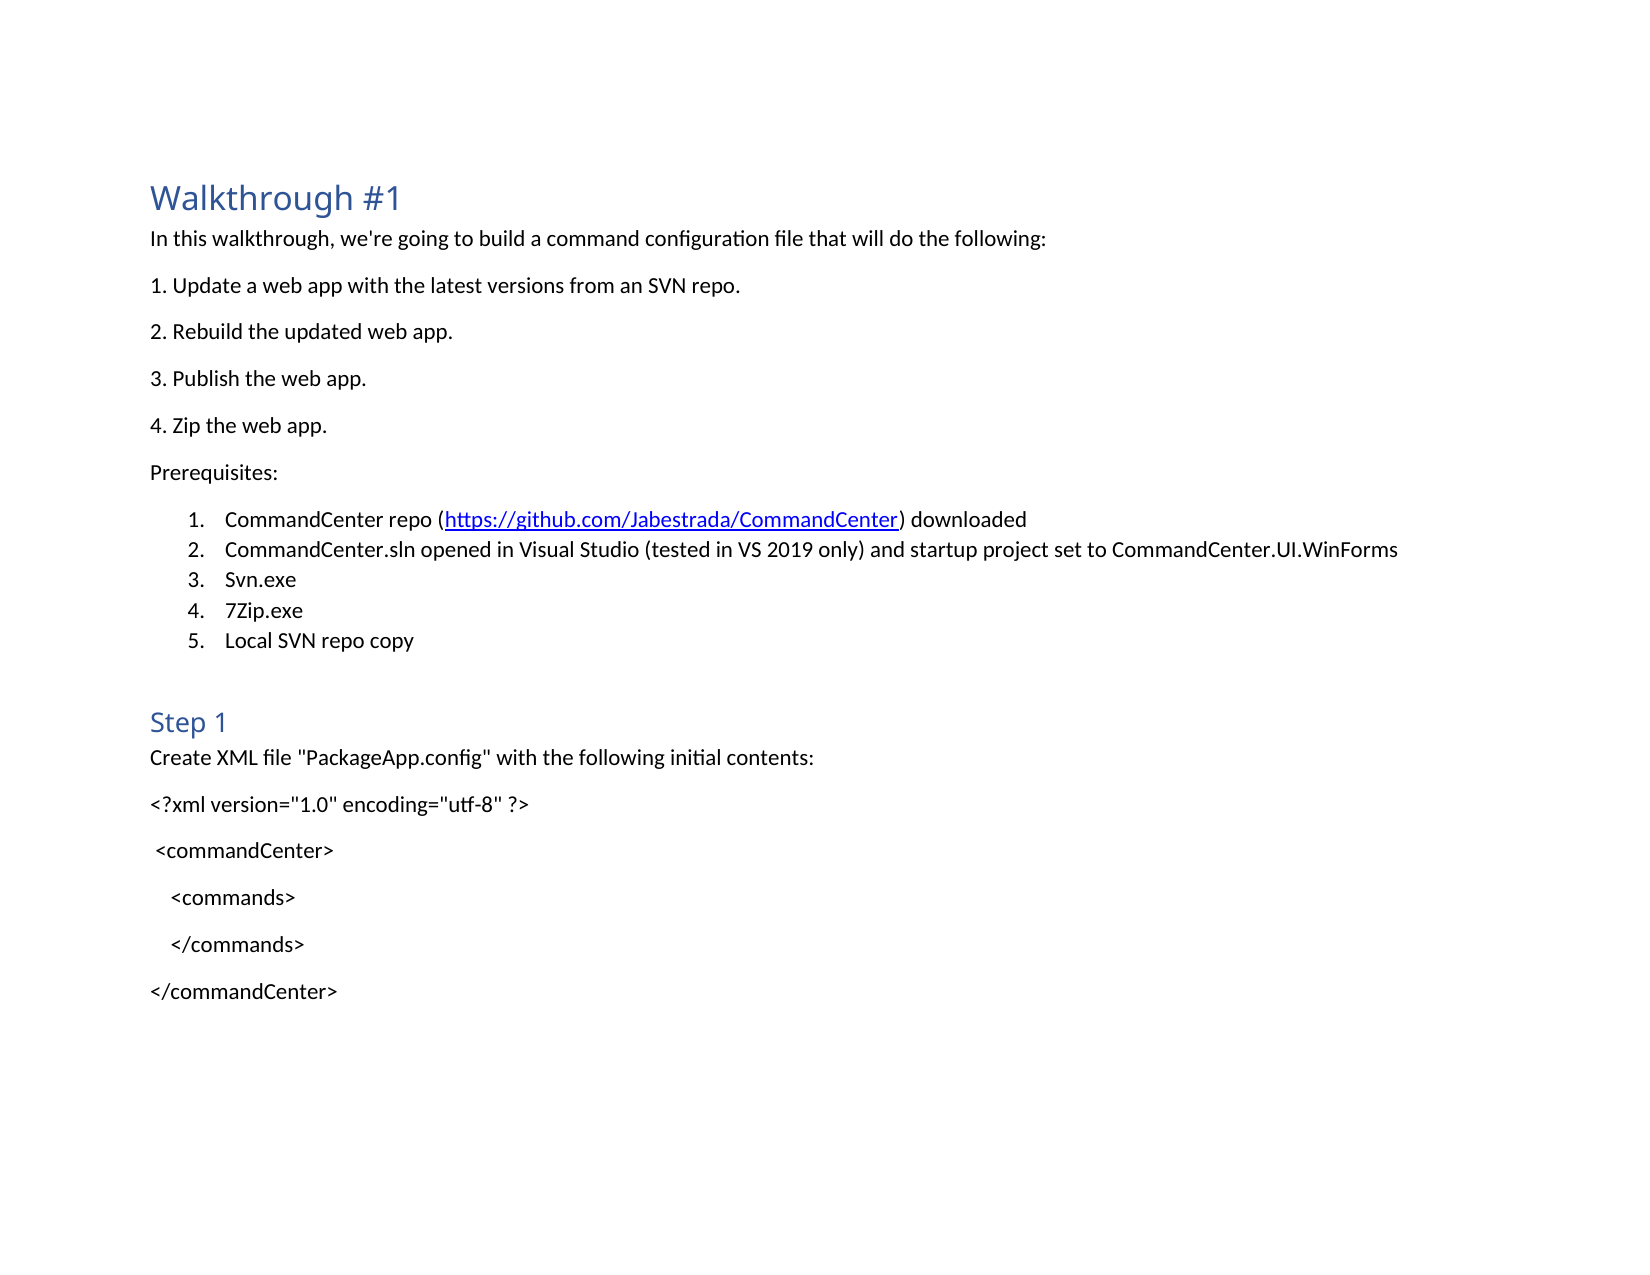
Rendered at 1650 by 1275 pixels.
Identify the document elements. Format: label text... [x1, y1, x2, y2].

text 4. Zip the web app. [150, 411, 1500, 439]
text <commandCenter> [150, 837, 1500, 865]
text 3. Publish the web app. [150, 364, 1500, 393]
text 1. Update a web app with the latest versions from an SVN repo. [150, 271, 1500, 299]
subtitle Step 1 [150, 703, 1500, 740]
text 2. Rebuild the updated web app. [150, 318, 1500, 346]
text Prerequisites: [150, 458, 1500, 486]
list 7Zip.exe [187, 596, 1500, 624]
list Svn.exe [187, 566, 1500, 594]
text Create XML file "PackageApp.config" with the following initial contents: [150, 743, 1500, 771]
text In this walkthrough, we're going to build a command configuration file that will do the following: [150, 224, 1500, 252]
list CommandCenter repo (https://github.com/Jabestrada/CommandCenter) downloaded [187, 505, 1500, 533]
text </commands> [150, 930, 1500, 958]
list Local SVN repo copy [187, 626, 1500, 654]
subtitle Walkthrough #1 [150, 175, 1500, 220]
text <?xml version="1.0" encoding="utf-8" ?> [150, 790, 1500, 818]
text </commandCenter> [150, 977, 1500, 1005]
text <commands> [150, 883, 1500, 912]
list CommandCenter.sln opened in Visual Studio (tested in VS 2019 only) and startup project set to CommandCenter.UI.WinForms [187, 535, 1500, 563]
